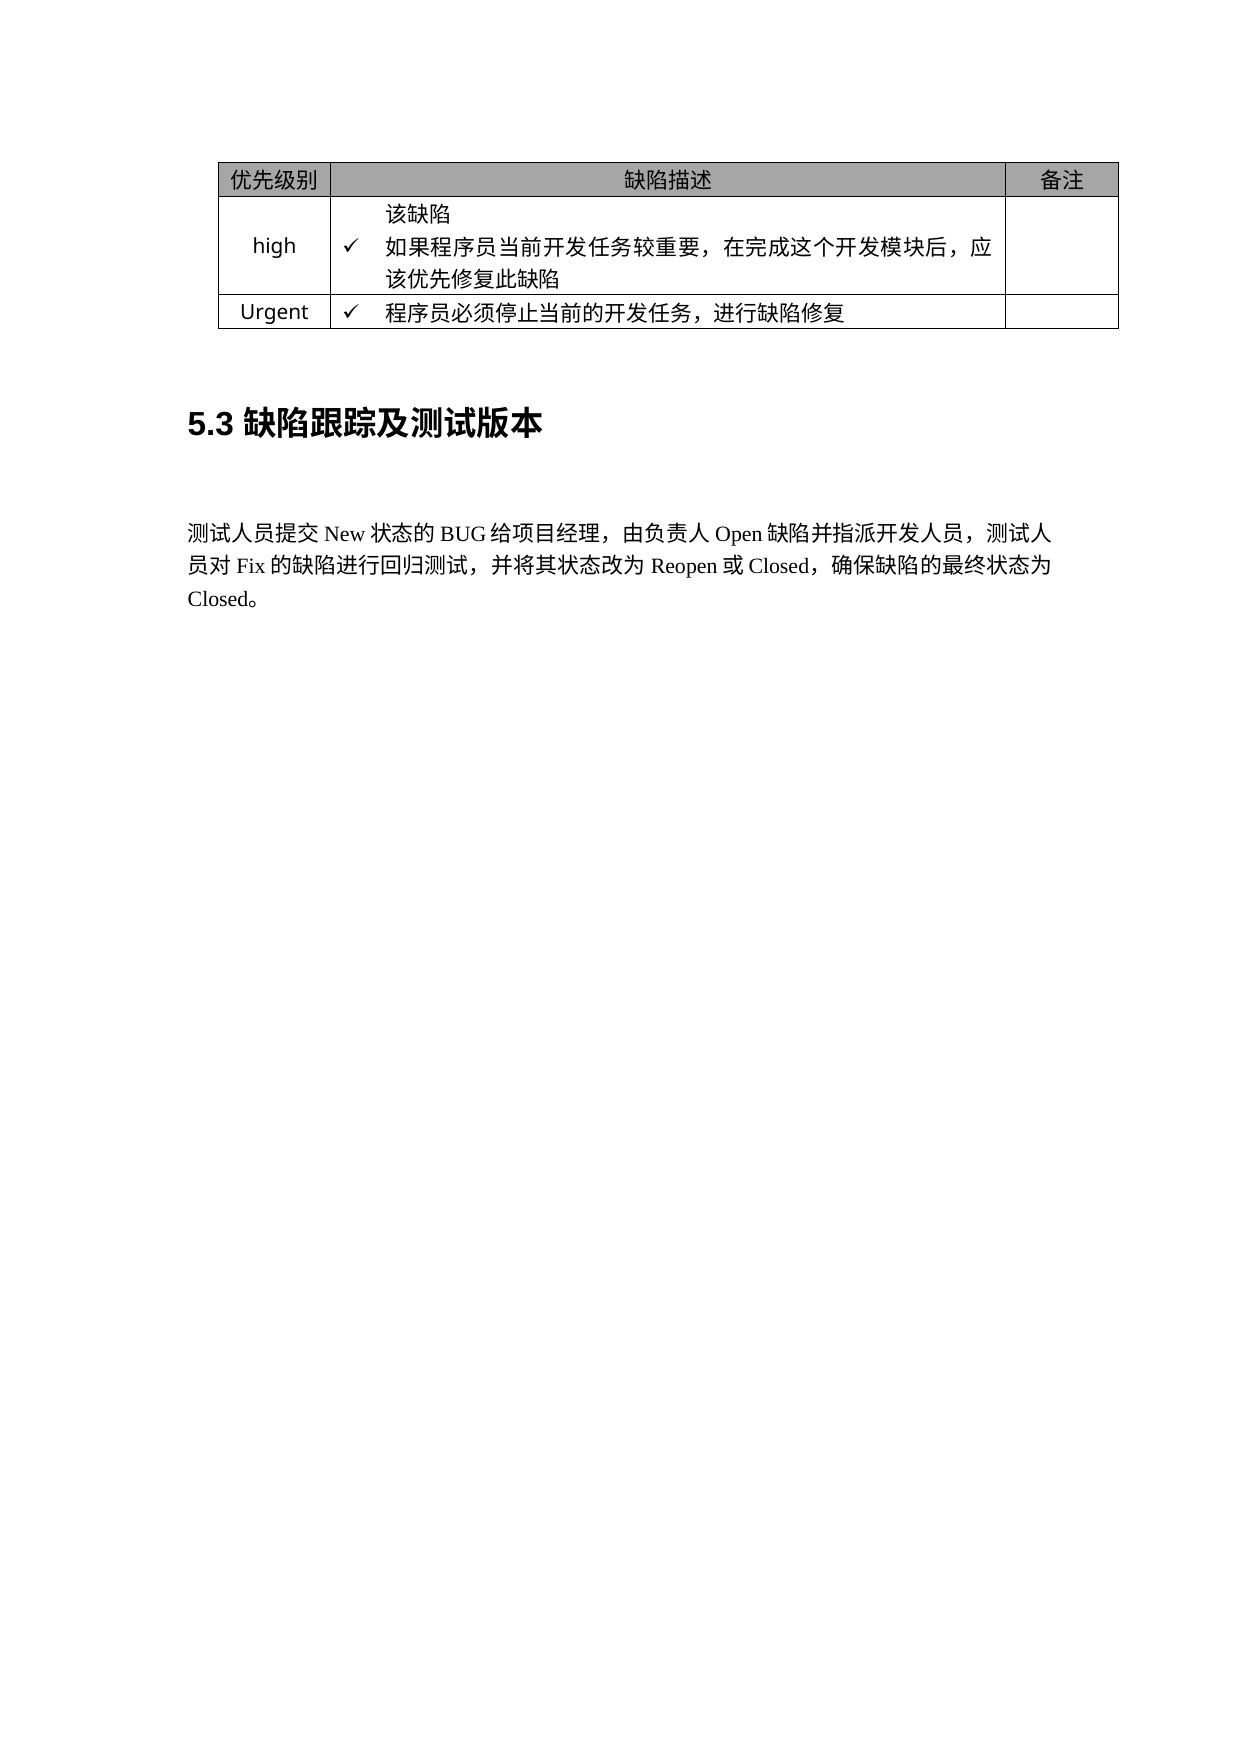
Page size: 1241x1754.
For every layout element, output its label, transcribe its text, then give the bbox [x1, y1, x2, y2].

table_header 备注 [1006, 163, 1118, 196]
table_cell [1006, 197, 1118, 294]
text 测试人员提交New状态的BUG给项目经理，由负责人Open缺陷并指派开发人员，测试人员对Fix的缺陷进行回归测试，并将其状态改为Reopen或Closed，确保缺陷的最终状态为Closed。 [187, 515, 1053, 613]
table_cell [331, 197, 1005, 294]
table_header 优先级别 [219, 163, 330, 196]
table_cell Urgent [219, 295, 330, 328]
table_cell 程序员必须停止当前的开发任务，进行缺陷修复 [331, 295, 1005, 328]
table_header 缺陷描述 [331, 163, 1005, 196]
table_cell [1006, 295, 1118, 328]
table_cell Very high [219, 197, 330, 294]
subtitle 5.3 缺陷跟踪及测试版本 [187, 388, 1053, 453]
